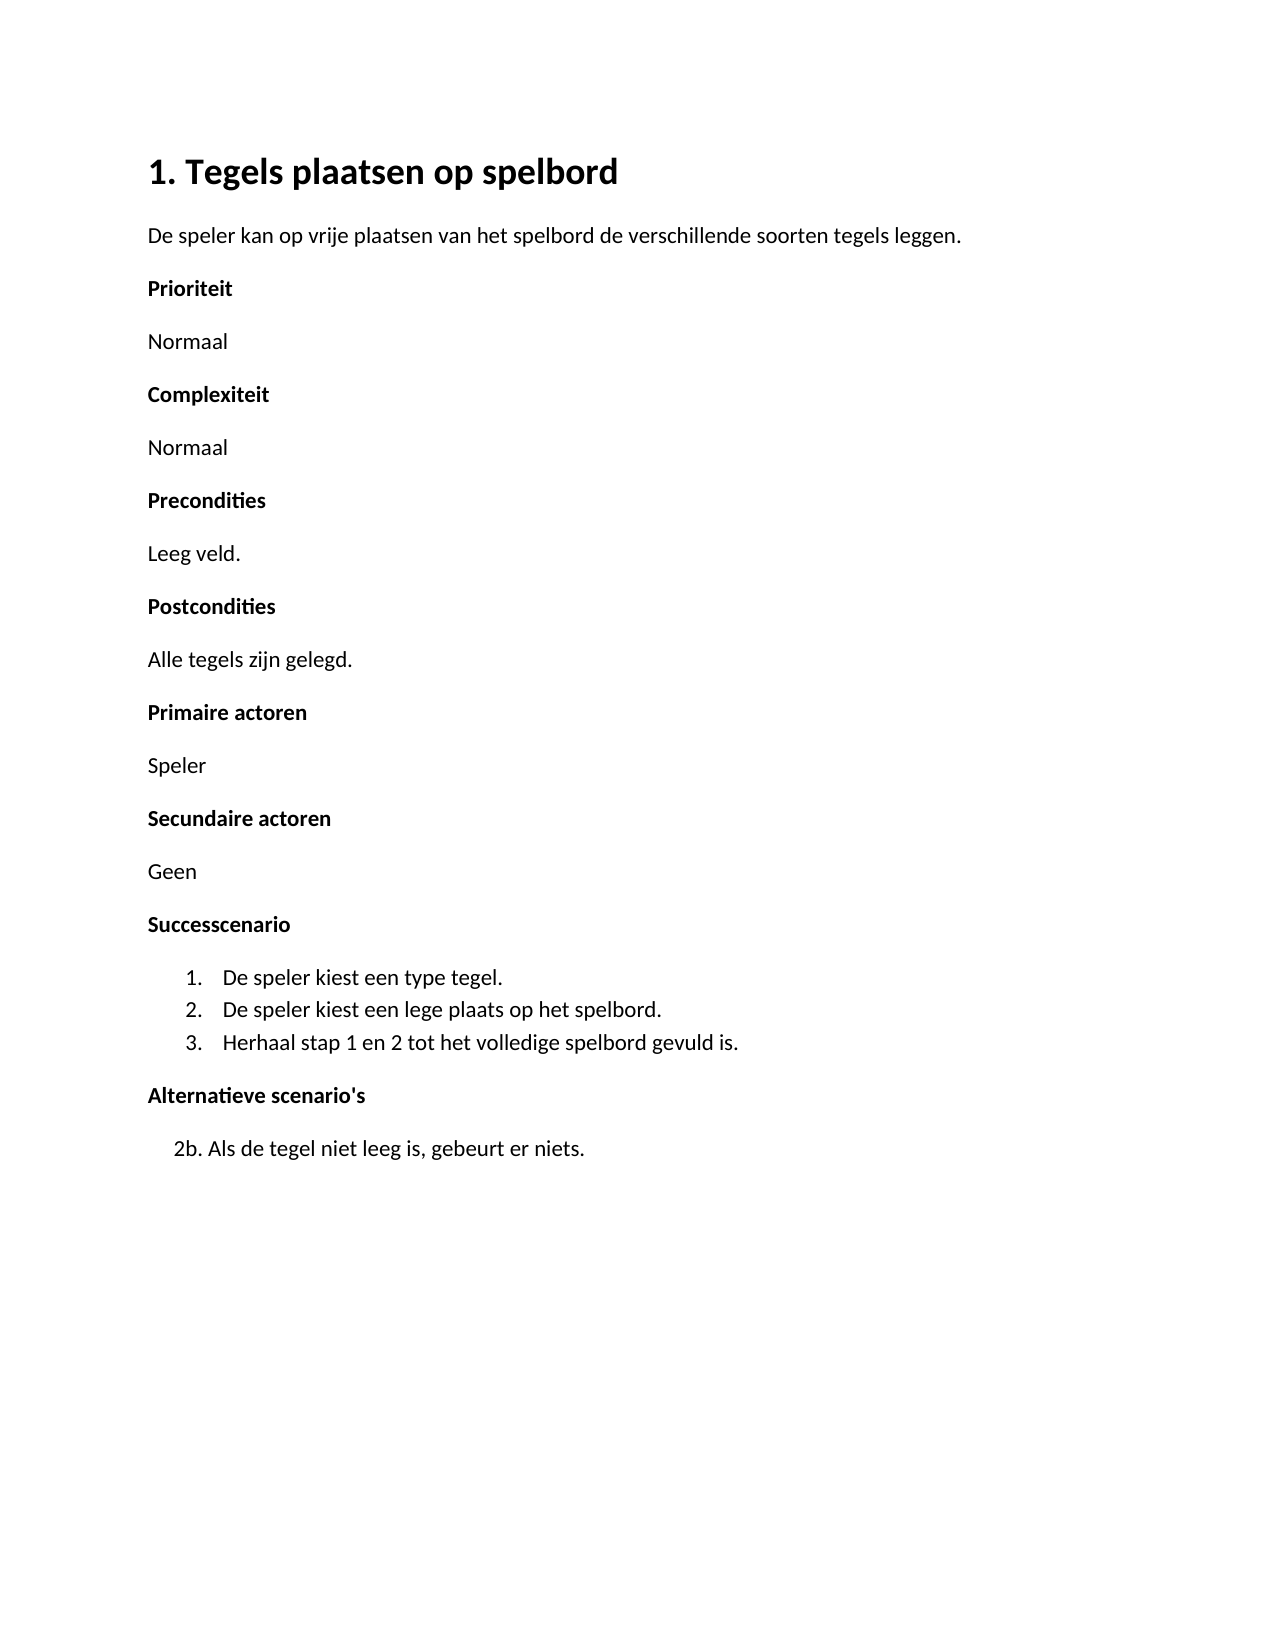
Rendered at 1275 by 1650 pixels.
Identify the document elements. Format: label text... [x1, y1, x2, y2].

text Geen [148, 857, 1127, 885]
text Speler [148, 751, 1127, 779]
text De speler kan op vrije plaatsen van het spelbord de verschillende soorten tegels leggen. [148, 221, 1127, 249]
text Prioriteit [148, 274, 1127, 302]
text Precondities [148, 486, 1127, 514]
list De speler kiest een type tegel. [185, 963, 1127, 991]
text Primaire actoren [148, 698, 1127, 726]
text Normaal [148, 433, 1127, 461]
text Normaal [148, 327, 1127, 355]
list 2b. Als de tegel niet leeg is, gebeurt er niets. [148, 1134, 1127, 1162]
text Successcenario [148, 910, 1127, 938]
text Secundaire actoren [148, 804, 1127, 832]
list Herhaal stap 1 en 2 tot het volledige spelbord gevuld is. [185, 1028, 1127, 1056]
text Postcondities [148, 592, 1127, 620]
text Complexiteit [148, 380, 1127, 408]
text Leeg veld. [148, 539, 1127, 567]
list De speler kiest een lege plaats op het spelbord. [185, 996, 1127, 1024]
text Alternatieve scenario's [148, 1081, 1127, 1109]
text Alle tegels zijn gelegd. [148, 645, 1127, 673]
list 1. Tegels plaatsen op spelbord [148, 148, 1127, 193]
